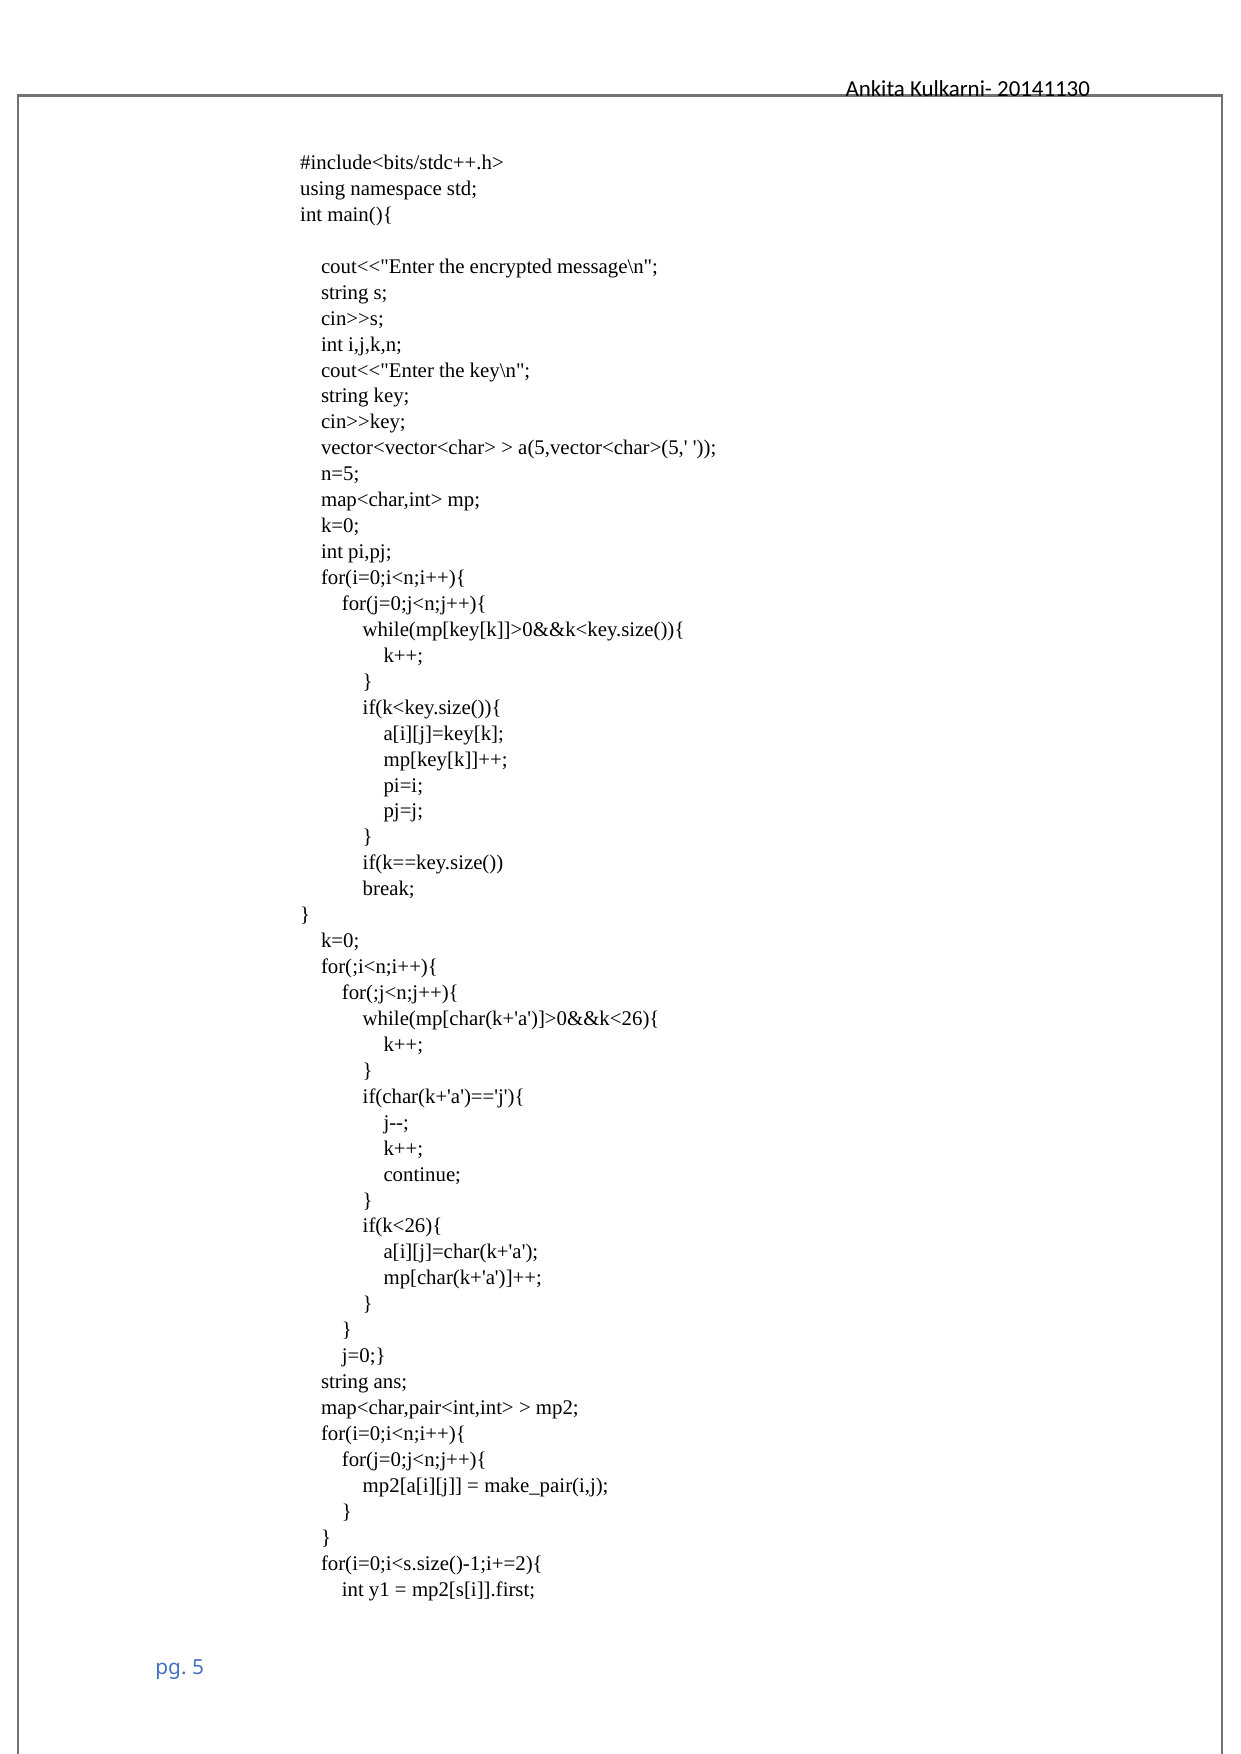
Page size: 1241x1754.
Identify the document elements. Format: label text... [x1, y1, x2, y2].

list mp2[a[i][j]] = make_pair(i,j); [300, 1473, 1090, 1497]
list cout<<"Enter the encrypted message\n"; [300, 254, 1090, 278]
list j--; [300, 1110, 1090, 1134]
list pi=i; [300, 772, 1090, 797]
list while(mp[key[k]]>0&&k<key.size()){ [300, 617, 1090, 641]
list k++; [300, 1032, 1090, 1056]
list using namespace std; [300, 176, 1090, 200]
list continue; [300, 1162, 1090, 1186]
list int i,j,k,n; [300, 332, 1090, 356]
list if(k<26){ [300, 1213, 1090, 1237]
list for(;j<n;j++){ [300, 980, 1090, 1004]
list } [300, 1058, 1090, 1082]
list n=5; [300, 461, 1090, 485]
list } [300, 1499, 1090, 1523]
list cout<<"Enter the key\n"; [300, 357, 1090, 382]
list string s; [300, 280, 1090, 304]
list for(;i<n;i++){ [300, 954, 1090, 978]
list if(k==key.size()) [300, 850, 1090, 874]
list int pi,pj; [300, 539, 1090, 563]
list } [300, 1525, 1090, 1549]
list if(k<key.size()){ [300, 695, 1090, 719]
list k++; [300, 643, 1090, 667]
list k=0; [300, 928, 1090, 952]
list pj=j; [300, 798, 1090, 822]
list } [300, 1291, 1090, 1315]
list vector<vector<char> > a(5,vector<char>(5,' ')); [300, 435, 1090, 459]
list } [300, 902, 1090, 926]
list for(i=0;i<n;i++){ [300, 1421, 1090, 1445]
list string key; [300, 383, 1090, 407]
list a[i][j]=key[k]; [300, 721, 1090, 745]
list int main(){ [300, 202, 1090, 226]
list int y1 = mp2[s[i]].first; [300, 1577, 1090, 1601]
list break; [300, 876, 1090, 900]
list for(j=0;j<n;j++){ [300, 591, 1090, 615]
list } [300, 1317, 1090, 1341]
list } [300, 669, 1090, 693]
list a[i][j]=char(k+'a'); [300, 1239, 1090, 1263]
list map<char,pair<int,int> > mp2; [300, 1395, 1090, 1419]
list cin>>key; [300, 409, 1090, 433]
list } [300, 1187, 1090, 1212]
list } [300, 824, 1090, 848]
list #include<bits/stdc++.h> [300, 150, 1090, 174]
list mp[key[k]]++; [300, 747, 1090, 771]
list for(i=0;i<s.size()-1;i+=2){ [300, 1551, 1090, 1575]
list mp[char(k+'a')]++; [300, 1265, 1090, 1289]
list for(i=0;i<n;i++){ [300, 565, 1090, 589]
list j=0;} [300, 1343, 1090, 1367]
list k++; [300, 1136, 1090, 1160]
list for(j=0;j<n;j++){ [300, 1447, 1090, 1471]
list string ans; [300, 1369, 1090, 1393]
list if(char(k+'a')=='j'){ [300, 1084, 1090, 1108]
list k=0; [300, 513, 1090, 537]
list while(mp[char(k+'a')]>0&&k<26){ [300, 1006, 1090, 1030]
list cin>>s; [300, 306, 1090, 330]
list map<char,int> mp; [300, 487, 1090, 511]
